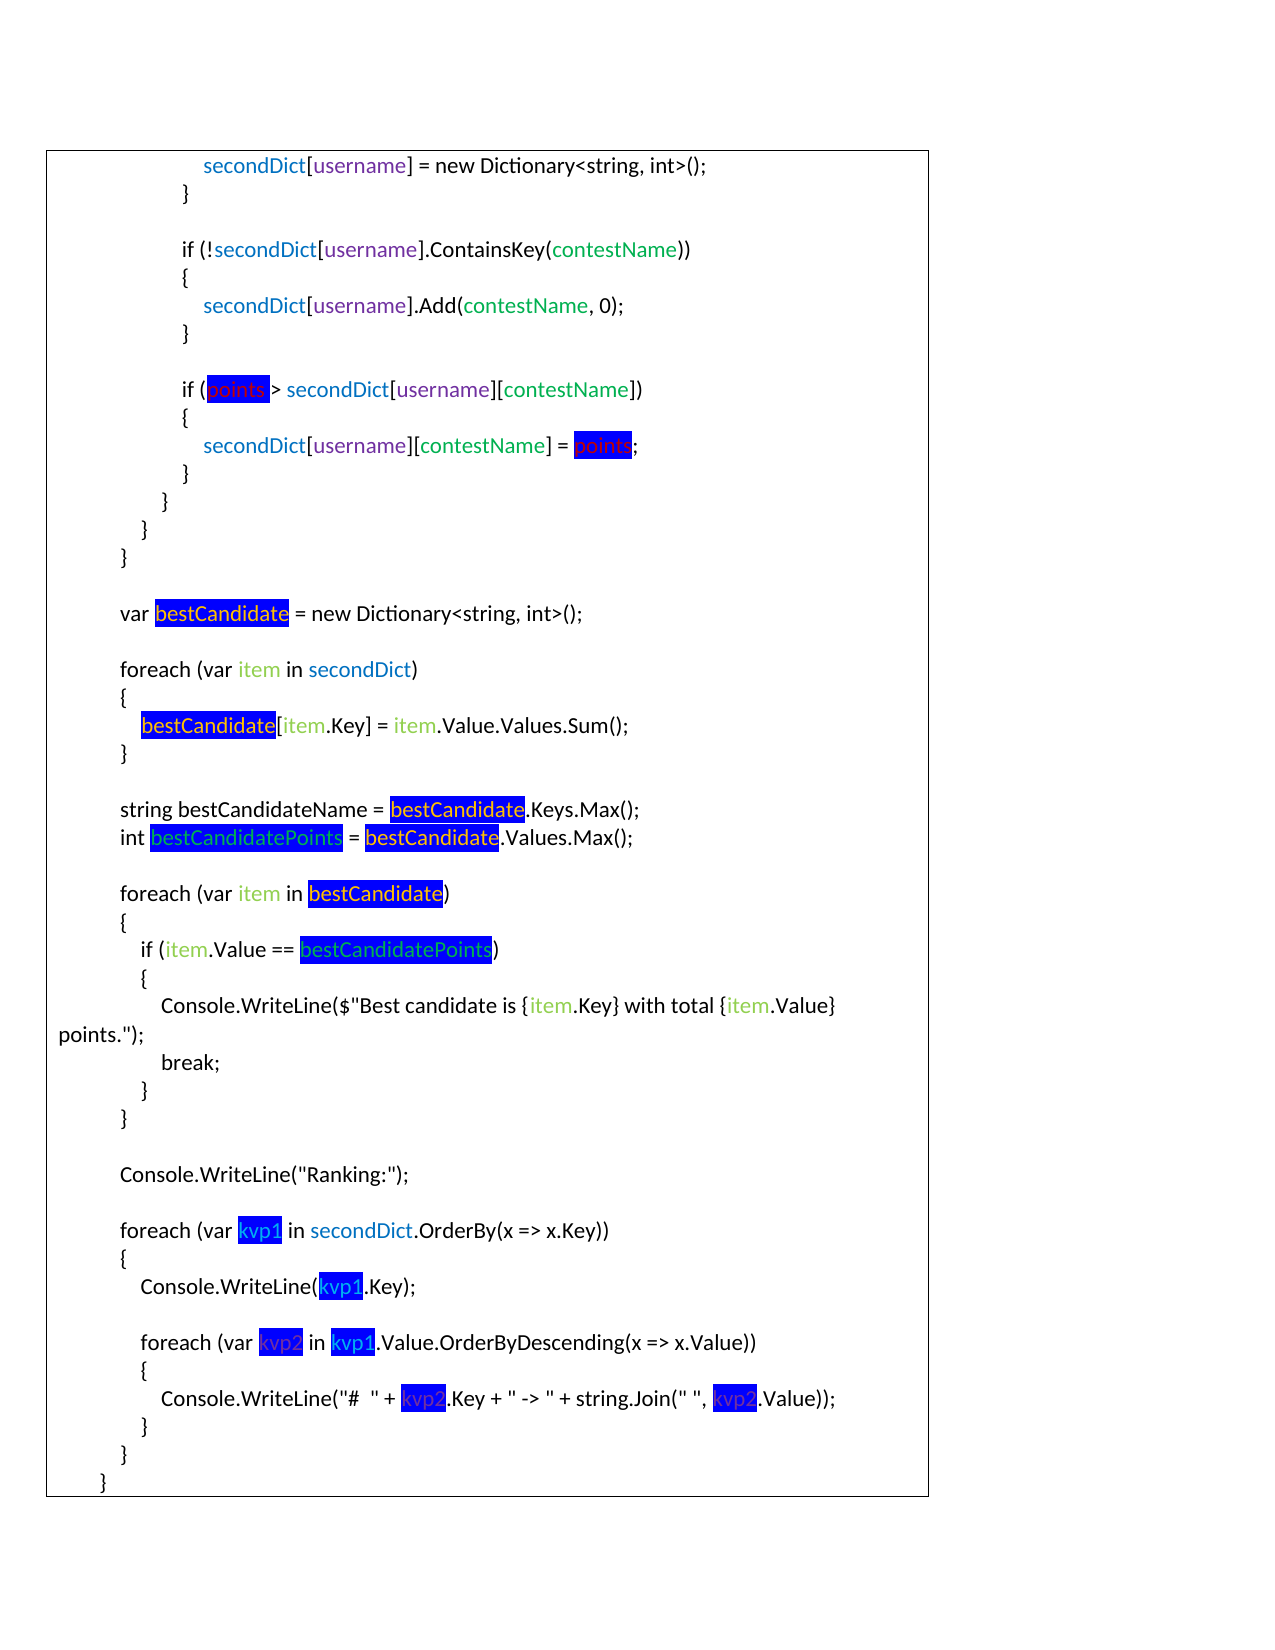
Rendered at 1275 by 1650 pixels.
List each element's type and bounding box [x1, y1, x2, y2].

table_header [47, 151, 928, 1496]
